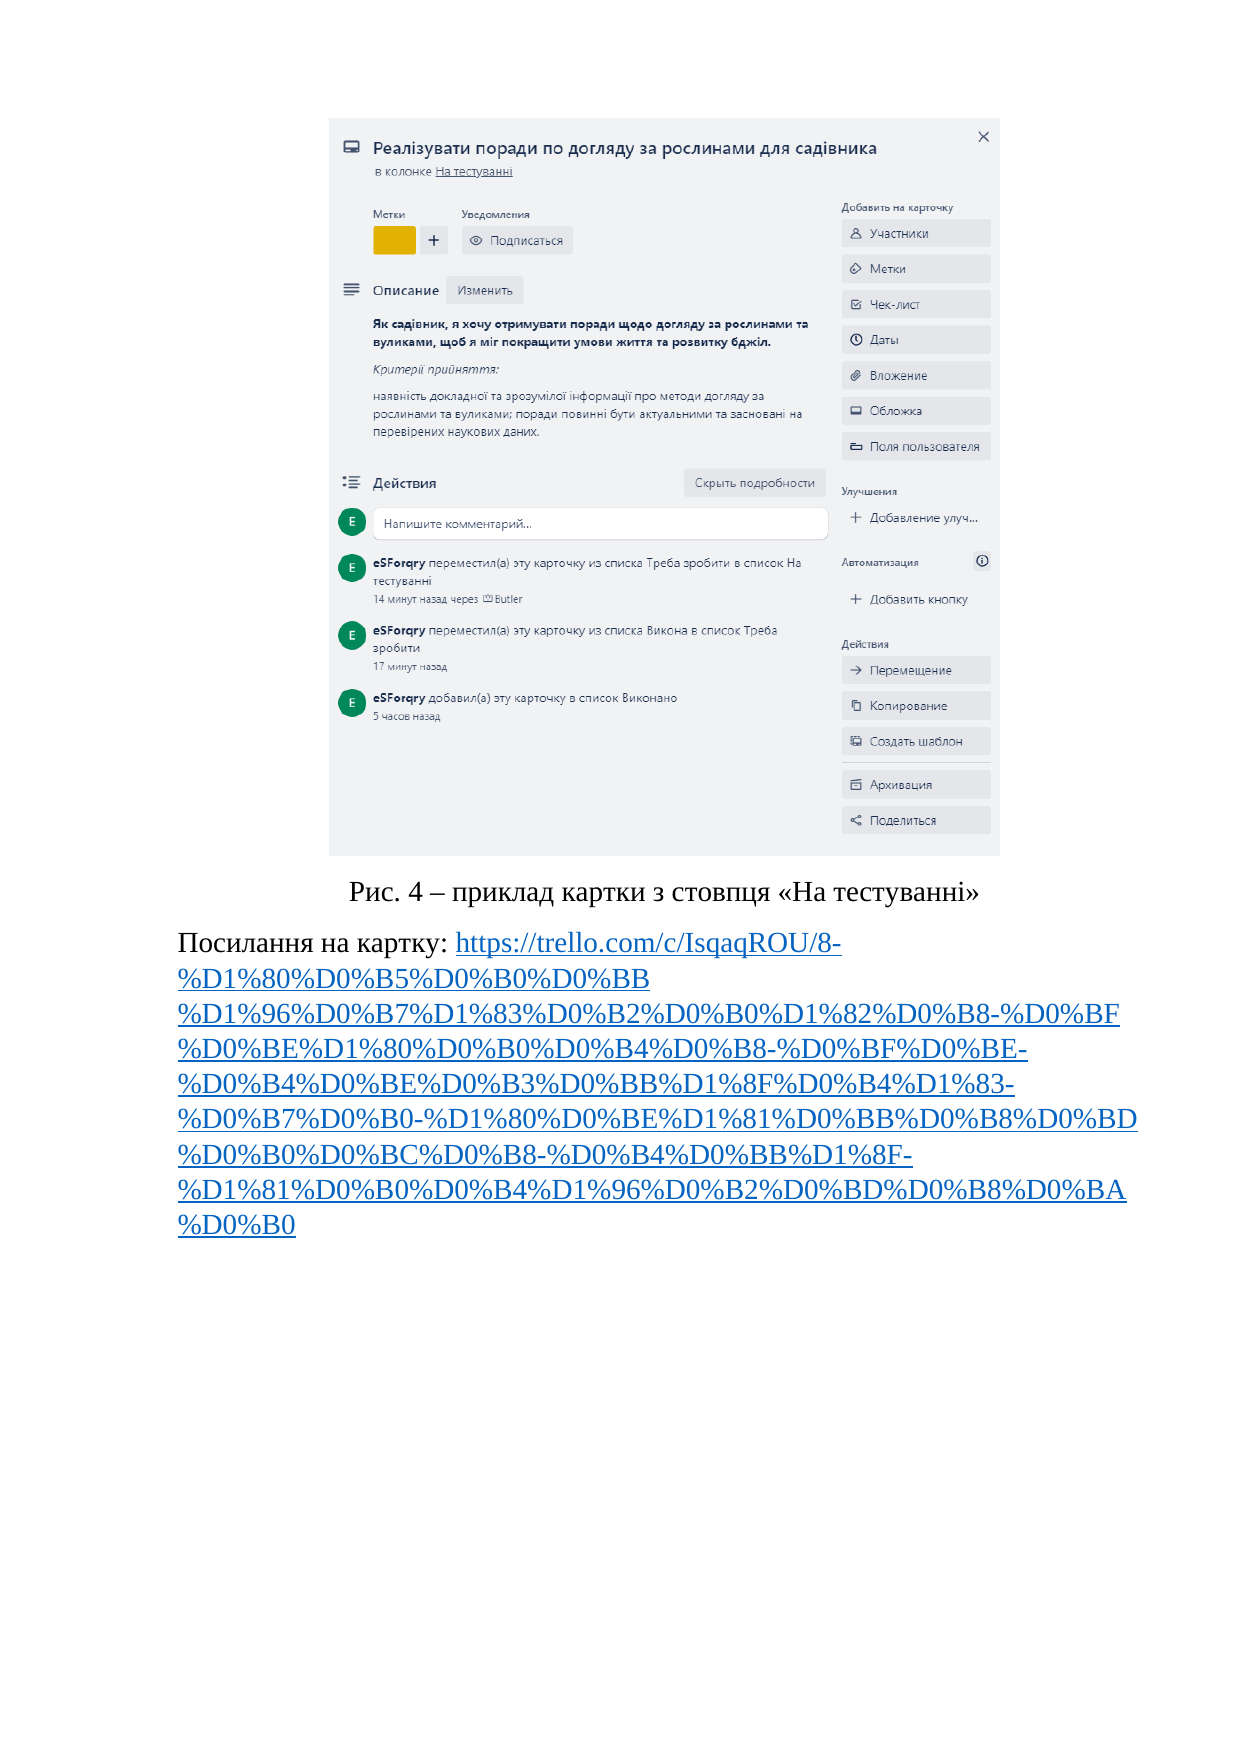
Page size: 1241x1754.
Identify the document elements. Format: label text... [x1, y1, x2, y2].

picture [328, 118, 1001, 856]
text Рис. 4 – приклад картки з стовпця «На тестуванні» [177, 874, 1152, 907]
text Посилання на картку: https://trello.com/c/IsqaqROU/8-%D1%80%D0%B5%D0%B0%D0%BB%D1%96%D0%B7%D1%83%D0%B2%D0%B0%D1%82%D0%B8-%D0%BF%D0%BE%D1%80%D0%B0%D0%B4%D0%B8-%D0%BF%D0%BE-%D0%B4%D0%BE%D0%B3%D0%BB%D1%8F%D0%B4%D1%83-%D0%B7%D0%B0-%D1%80%D0%BE%D1%81%D0%BB%D0%B8%D0%BD%D0%B0%D0%BC%D0%B8-%D0%B4%D0%BB%D1%8F-%D1%81%D0%B0%D0%B4%D1%96%D0%B2%D0%BD%D0%B8%D0%BA%D0%B0 [177, 926, 1152, 1241]
